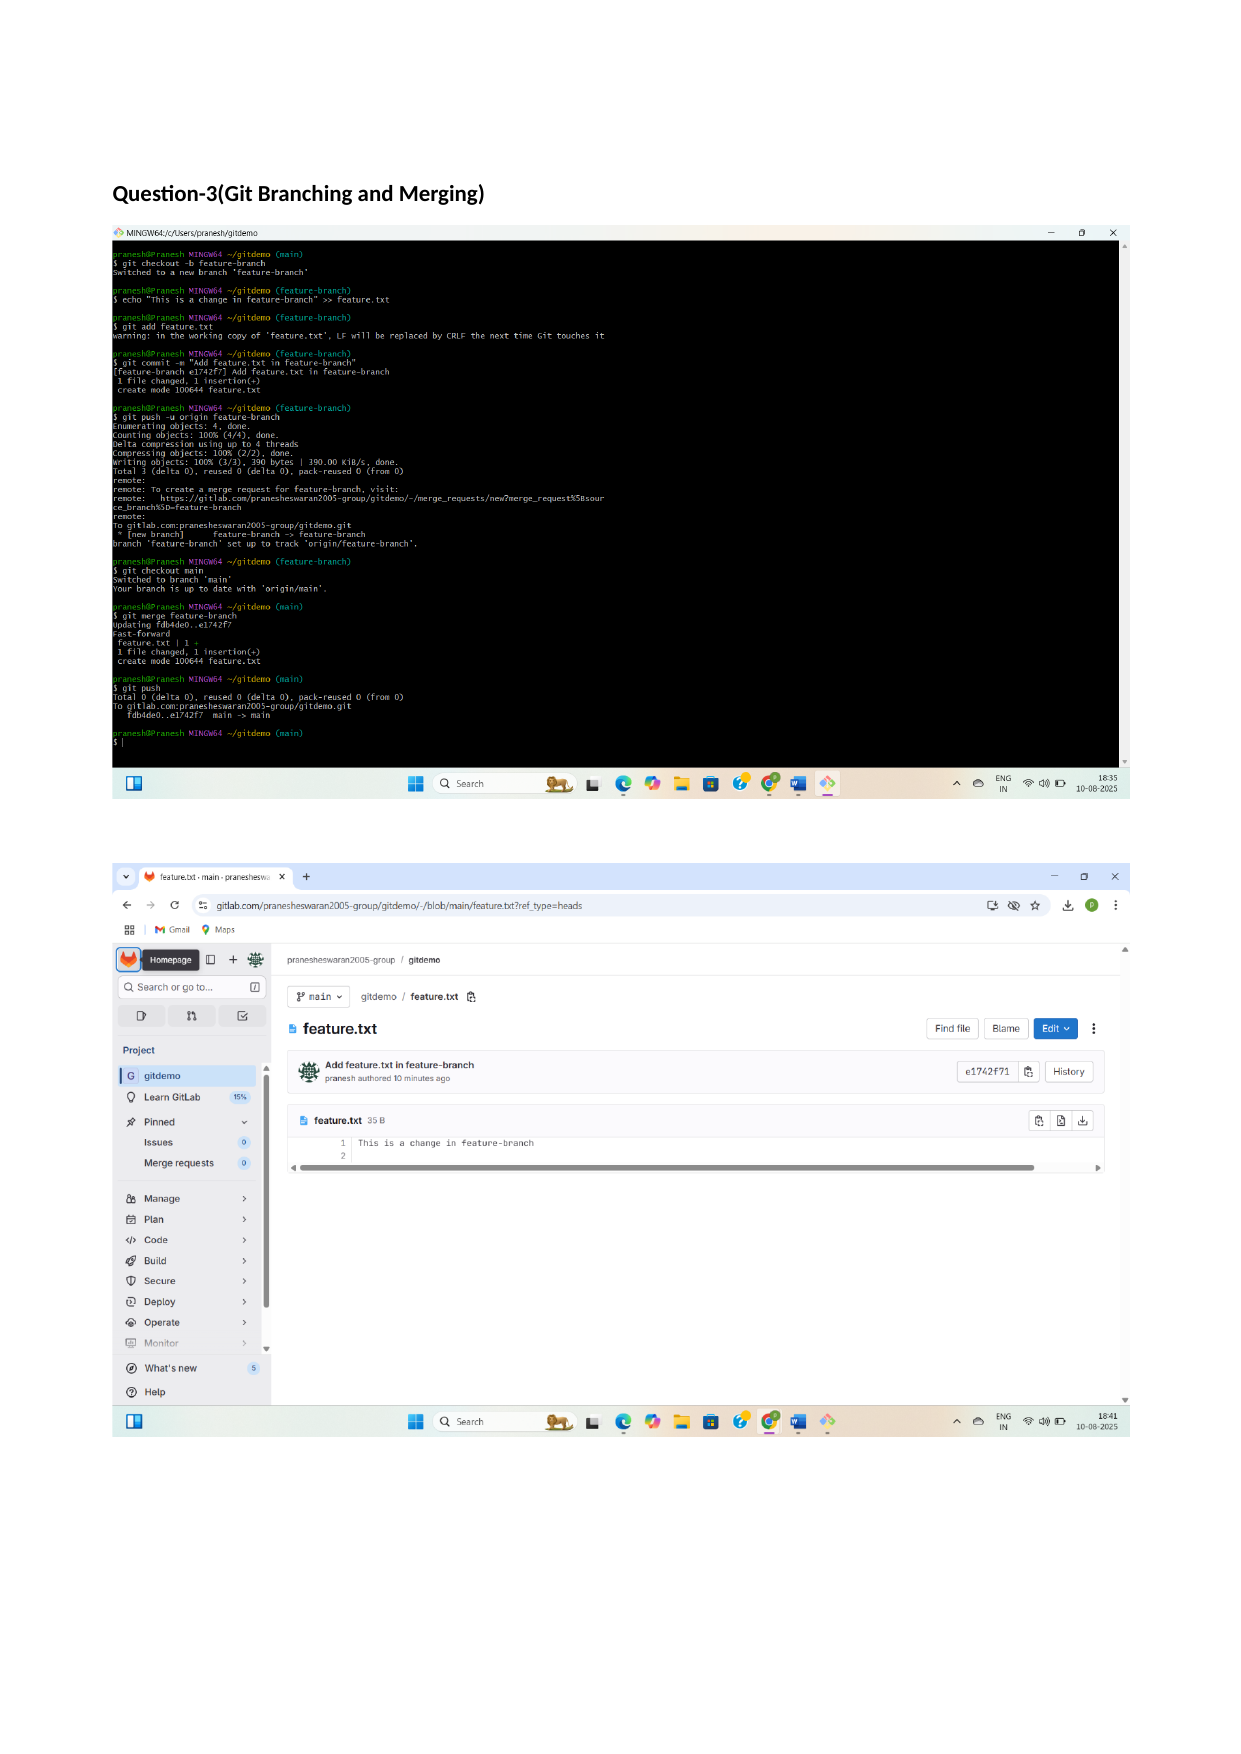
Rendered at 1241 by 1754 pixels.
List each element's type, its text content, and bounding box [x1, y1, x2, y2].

text Question-3(Git Branching and Merging) [112, 179, 1130, 207]
picture [112, 863, 1130, 1437]
picture [112, 225, 1130, 799]
